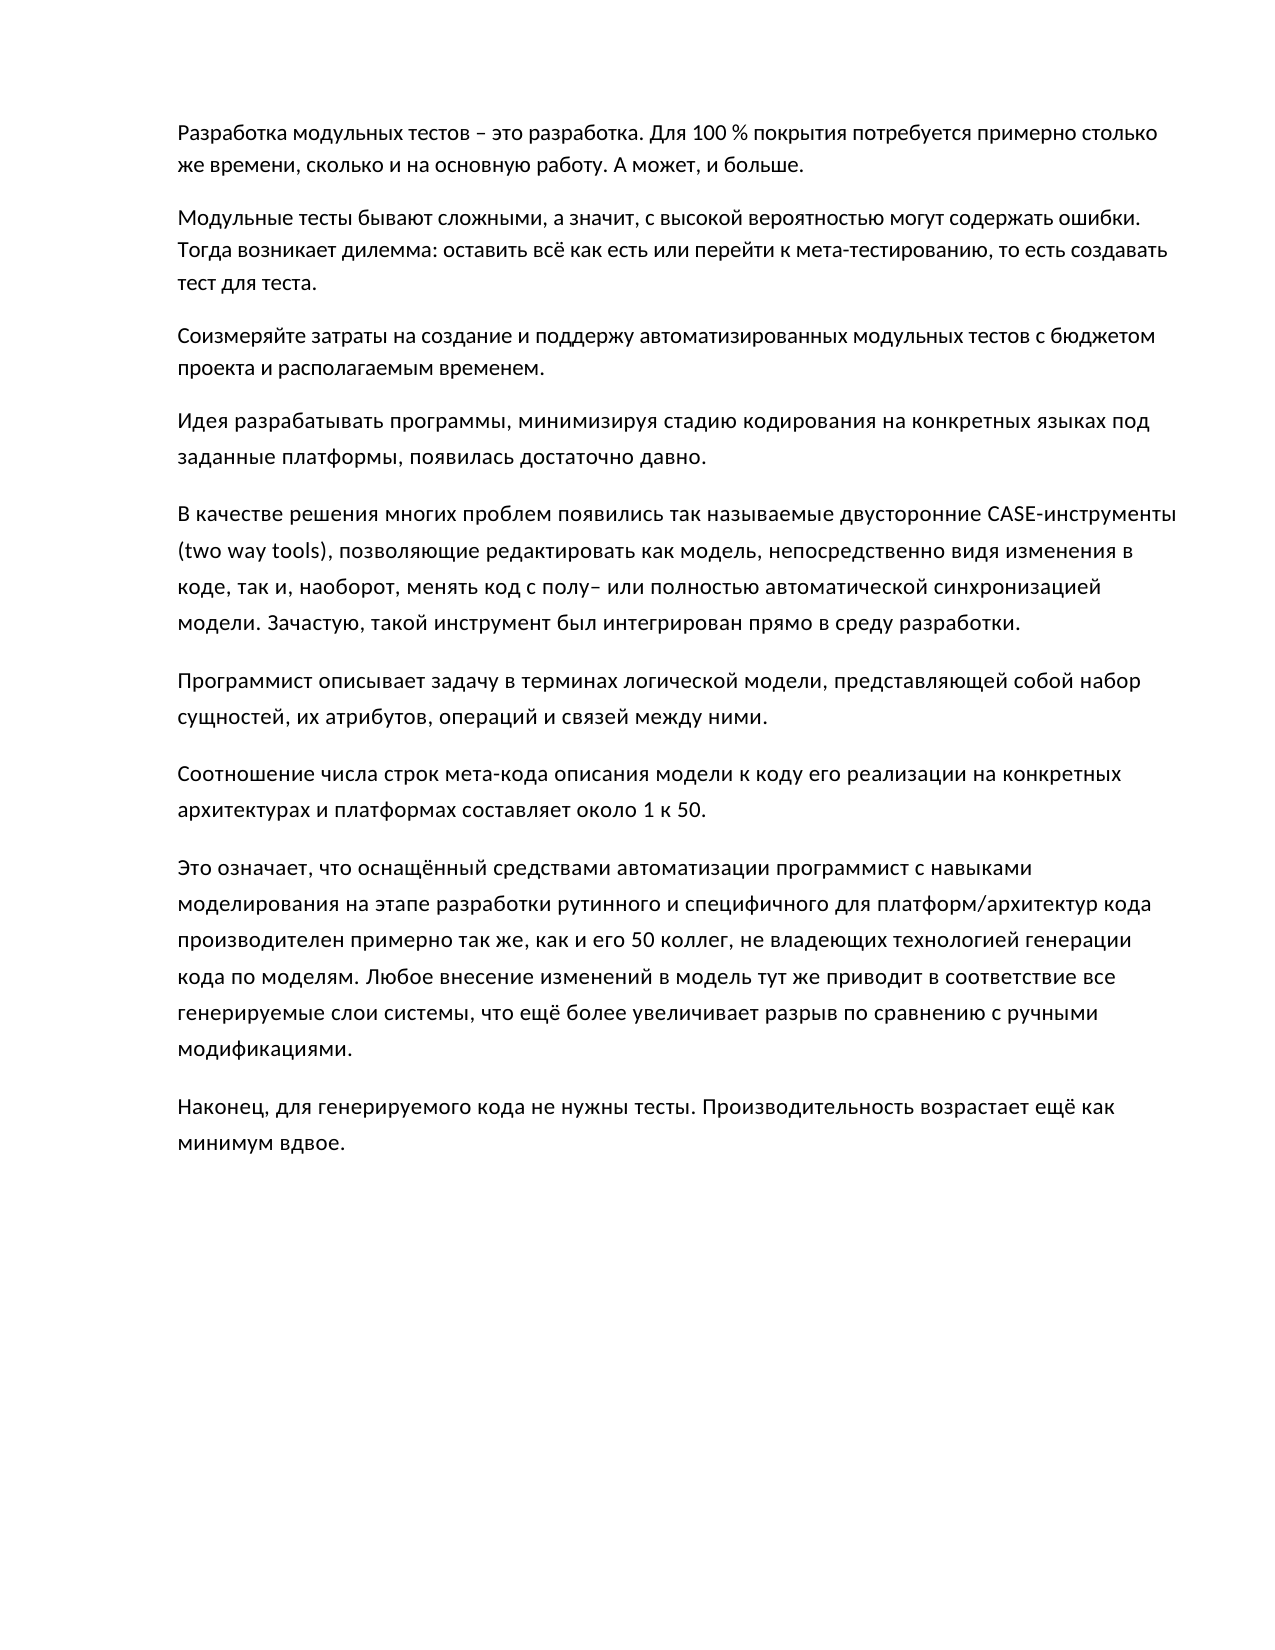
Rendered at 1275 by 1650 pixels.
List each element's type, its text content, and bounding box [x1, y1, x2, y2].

text Соизмеряйте затраты на создание и поддержу автоматизированных модульных тестов с бюджетом проекта и располагаемым временем. [177, 321, 1186, 381]
text Это означает, что оснащённый средствами автоматизации программист с навыками моделирования на этапе разработки рутинного и специфичного для платформ/архитектур кода производителен примерно так же, как и его 50 коллег, не владеющих технологией генерации кода по моделям. Любое внесение изменений в модель тут же приводит в соответствие все генерируемые слои системы, что ещё более увеличивает разрыв по сравнению с ручными модификациями. [177, 853, 1186, 1063]
text В качестве решения многих проблем появились так называемые двусторонние CASE-инструменты (two way tools), позволяющие редактировать как модель, непосредственно видя изменения в коде, так и, наоборот, менять код с полу– или полностью автоматической синхронизацией модели. Зачастую, такой инструмент был интегрирован прямо в среду разработки. [177, 499, 1186, 637]
text Разработка модульных тестов – это разработка. Для 100 % покрытия потребуется примерно столько же времени, сколько и на основную работу. А может, и больше. [177, 118, 1186, 178]
text Модульные тесты бывают сложными, а значит, с высокой вероятностью могут содержать ошибки. Тогда возникает дилемма: оставить всё как есть или перейти к мета-тестированию, то есть создавать тест для теста. [177, 203, 1186, 296]
text Соотношение числа строк мета-кода описания модели к коду его реализации на конкретных архитектурах и платформах составляет около 1 к 50. [177, 759, 1186, 824]
text Идея разрабатывать программы, минимизируя стадию кодирования на конкретных языках под заданные платформы, появилась достаточно давно. [177, 406, 1186, 470]
text Наконец, для генерируемого кода не нужны тесты. Производительность возрастает ещё как минимум вдвое. [177, 1092, 1186, 1156]
text Программист описывает задачу в терминах логической модели, представляющей собой набор сущностей, их атрибутов, операций и связей между ними. [177, 666, 1186, 730]
